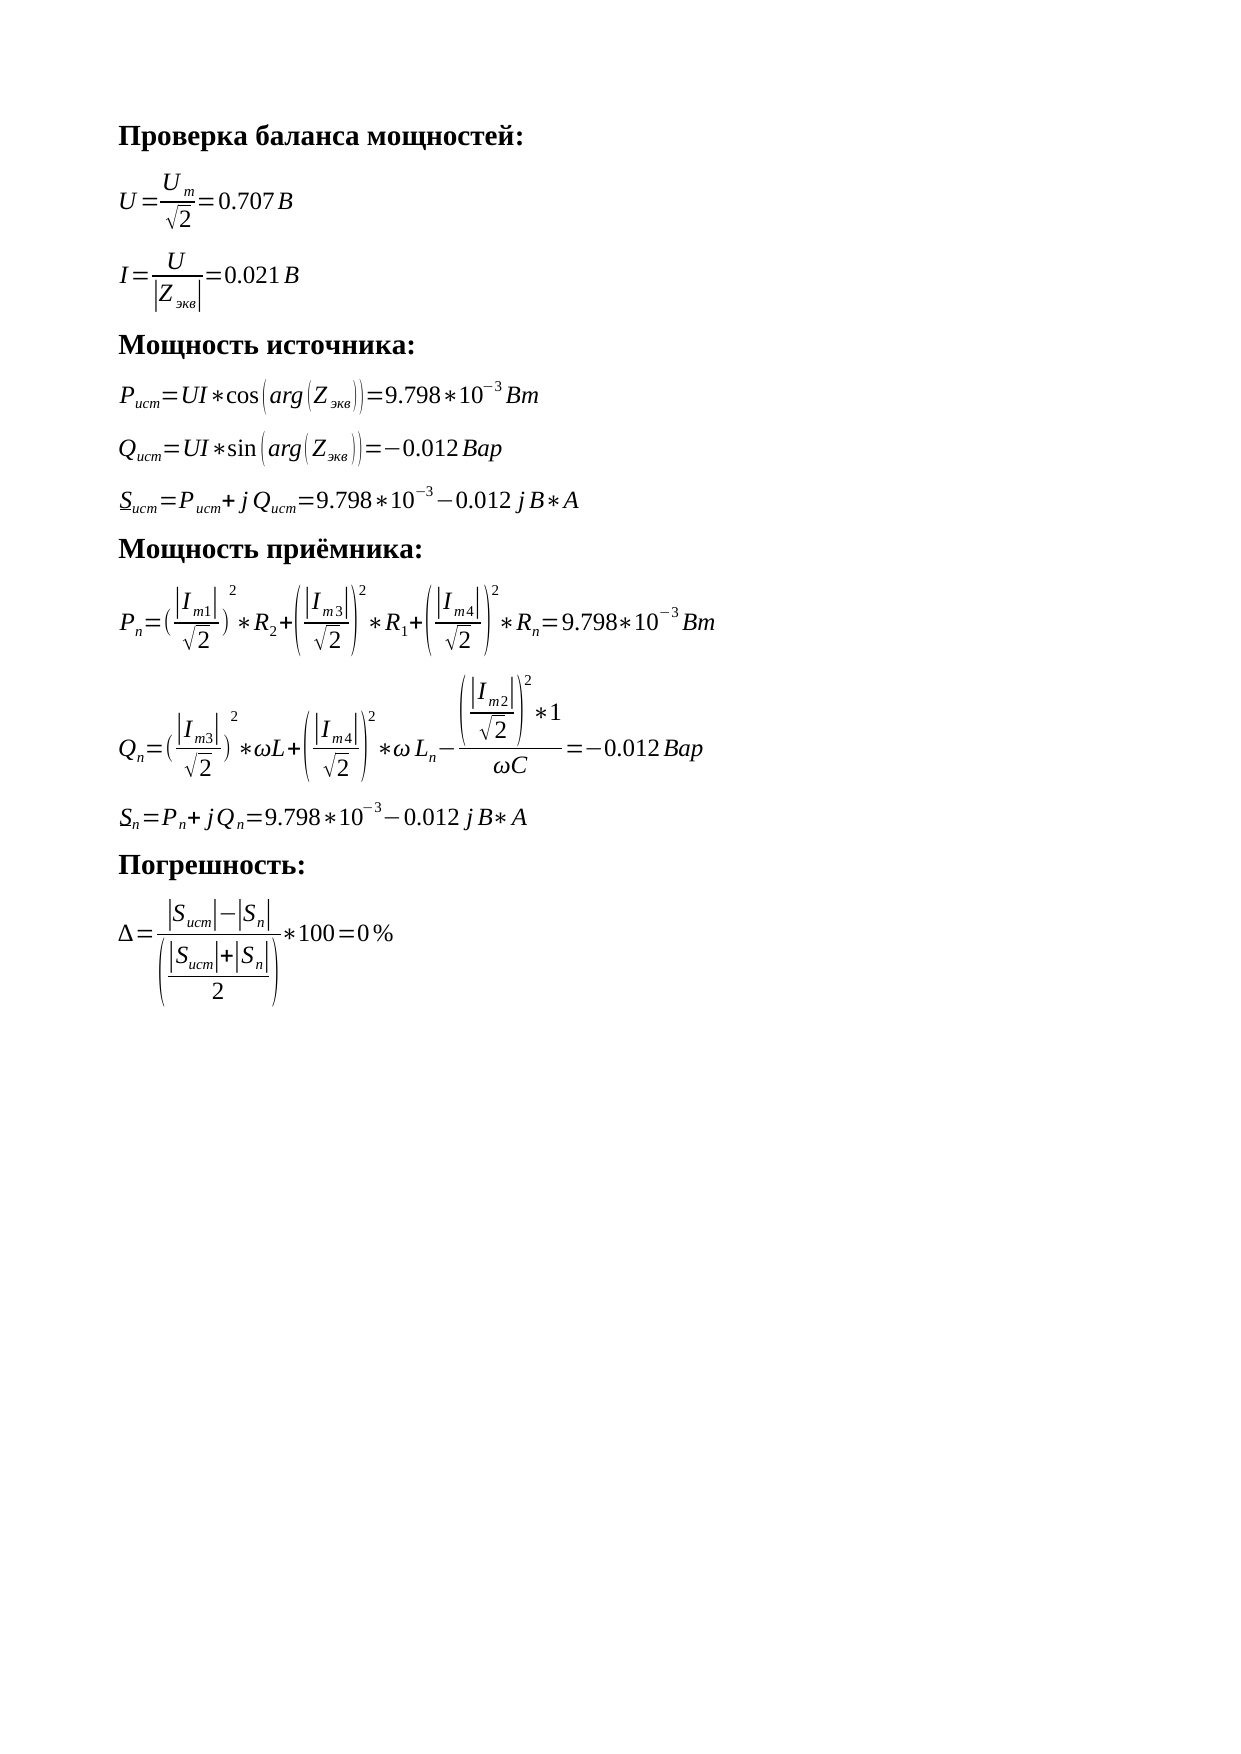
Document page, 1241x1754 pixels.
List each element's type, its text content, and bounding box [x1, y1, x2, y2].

text Мощность источника: [118, 327, 1152, 361]
text Мощность приёмника: [118, 531, 1152, 565]
text Проверка баланса мощностей: [118, 118, 1152, 152]
text Погрешность: [118, 847, 1152, 881]
